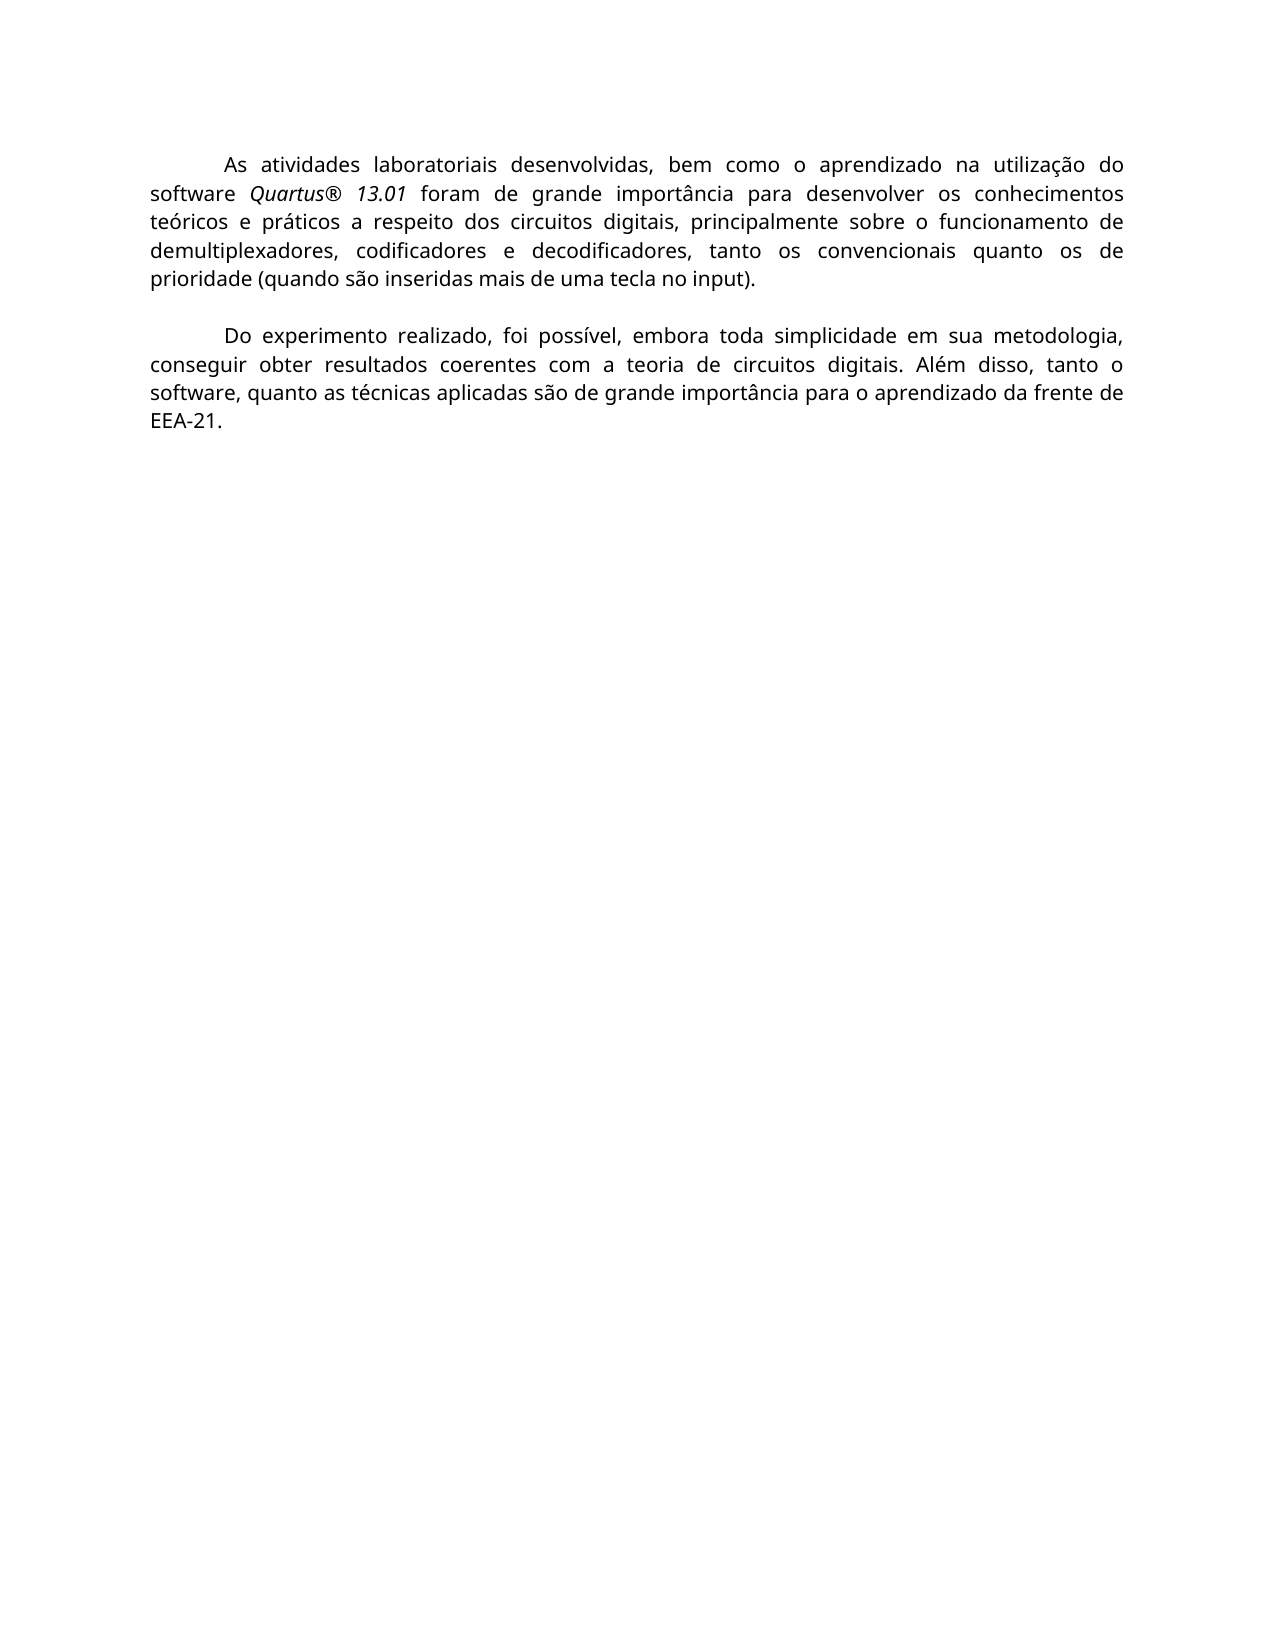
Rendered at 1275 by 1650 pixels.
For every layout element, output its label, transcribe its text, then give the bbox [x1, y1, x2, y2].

text As atividades laboratoriais desenvolvidas, bem como o aprendizado na utilização do software Quartus® 13.01 foram de grande importância para desenvolver os conhecimentos teóricos e práticos a respeito dos circuitos digitais, principalmente sobre o funcionamento de demultiplexadores, codificadores e decodificadores, tanto os convencionais quanto os de prioridade (quando são inseridas mais de uma tecla no input). [150, 151, 1125, 293]
list Do experimento realizado, foi possível, embora toda simplicidade em sua metodologia, conseguir obter resultados coerentes com a teoria de circuitos digitais. Além disso, tanto o software, quanto as técnicas aplicadas são de grande importância para o aprendizado da frente de EEA-21. [150, 321, 1125, 435]
